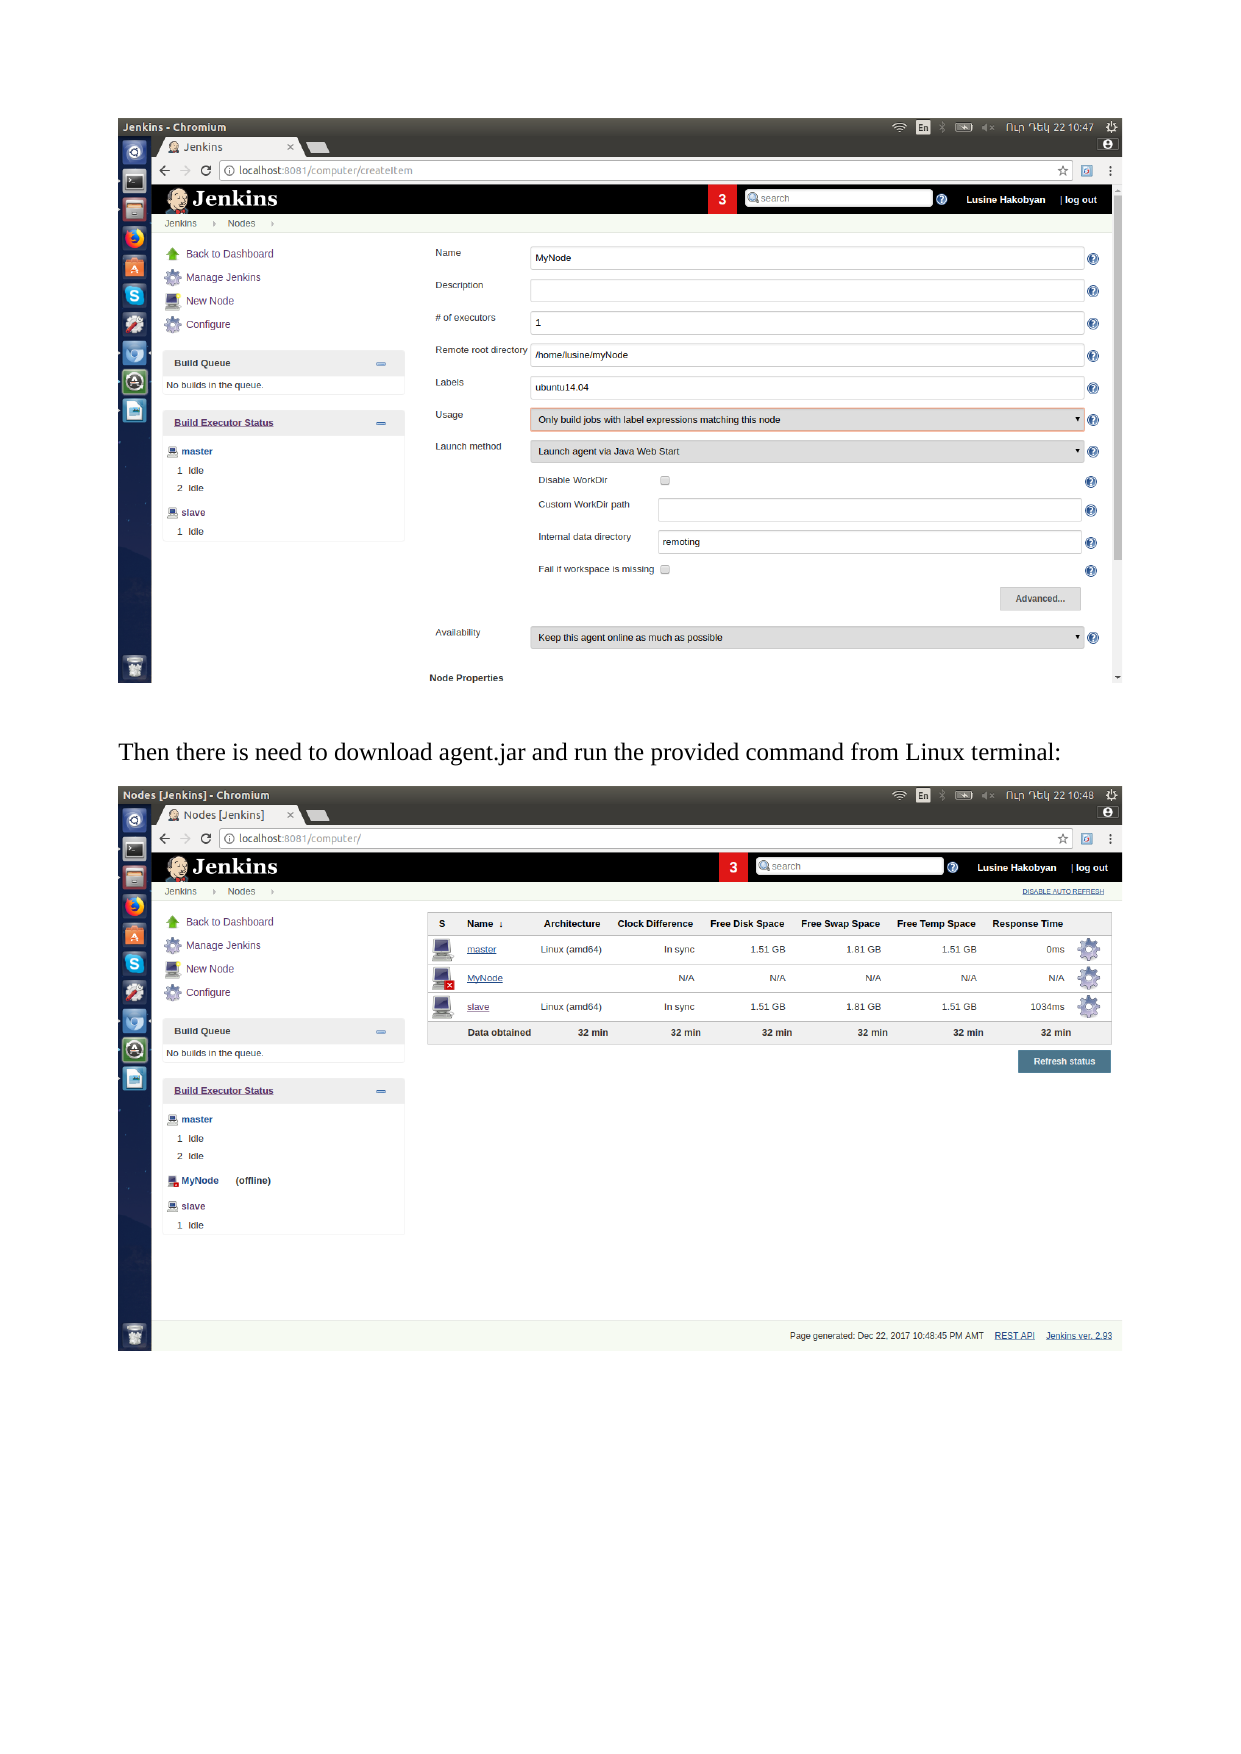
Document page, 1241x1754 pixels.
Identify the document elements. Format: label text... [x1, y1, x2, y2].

text Then there is need to download agent.jar and run the provided command from Linux terminal: [118, 737, 1122, 766]
picture [118, 118, 1123, 683]
picture [118, 786, 1123, 1351]
